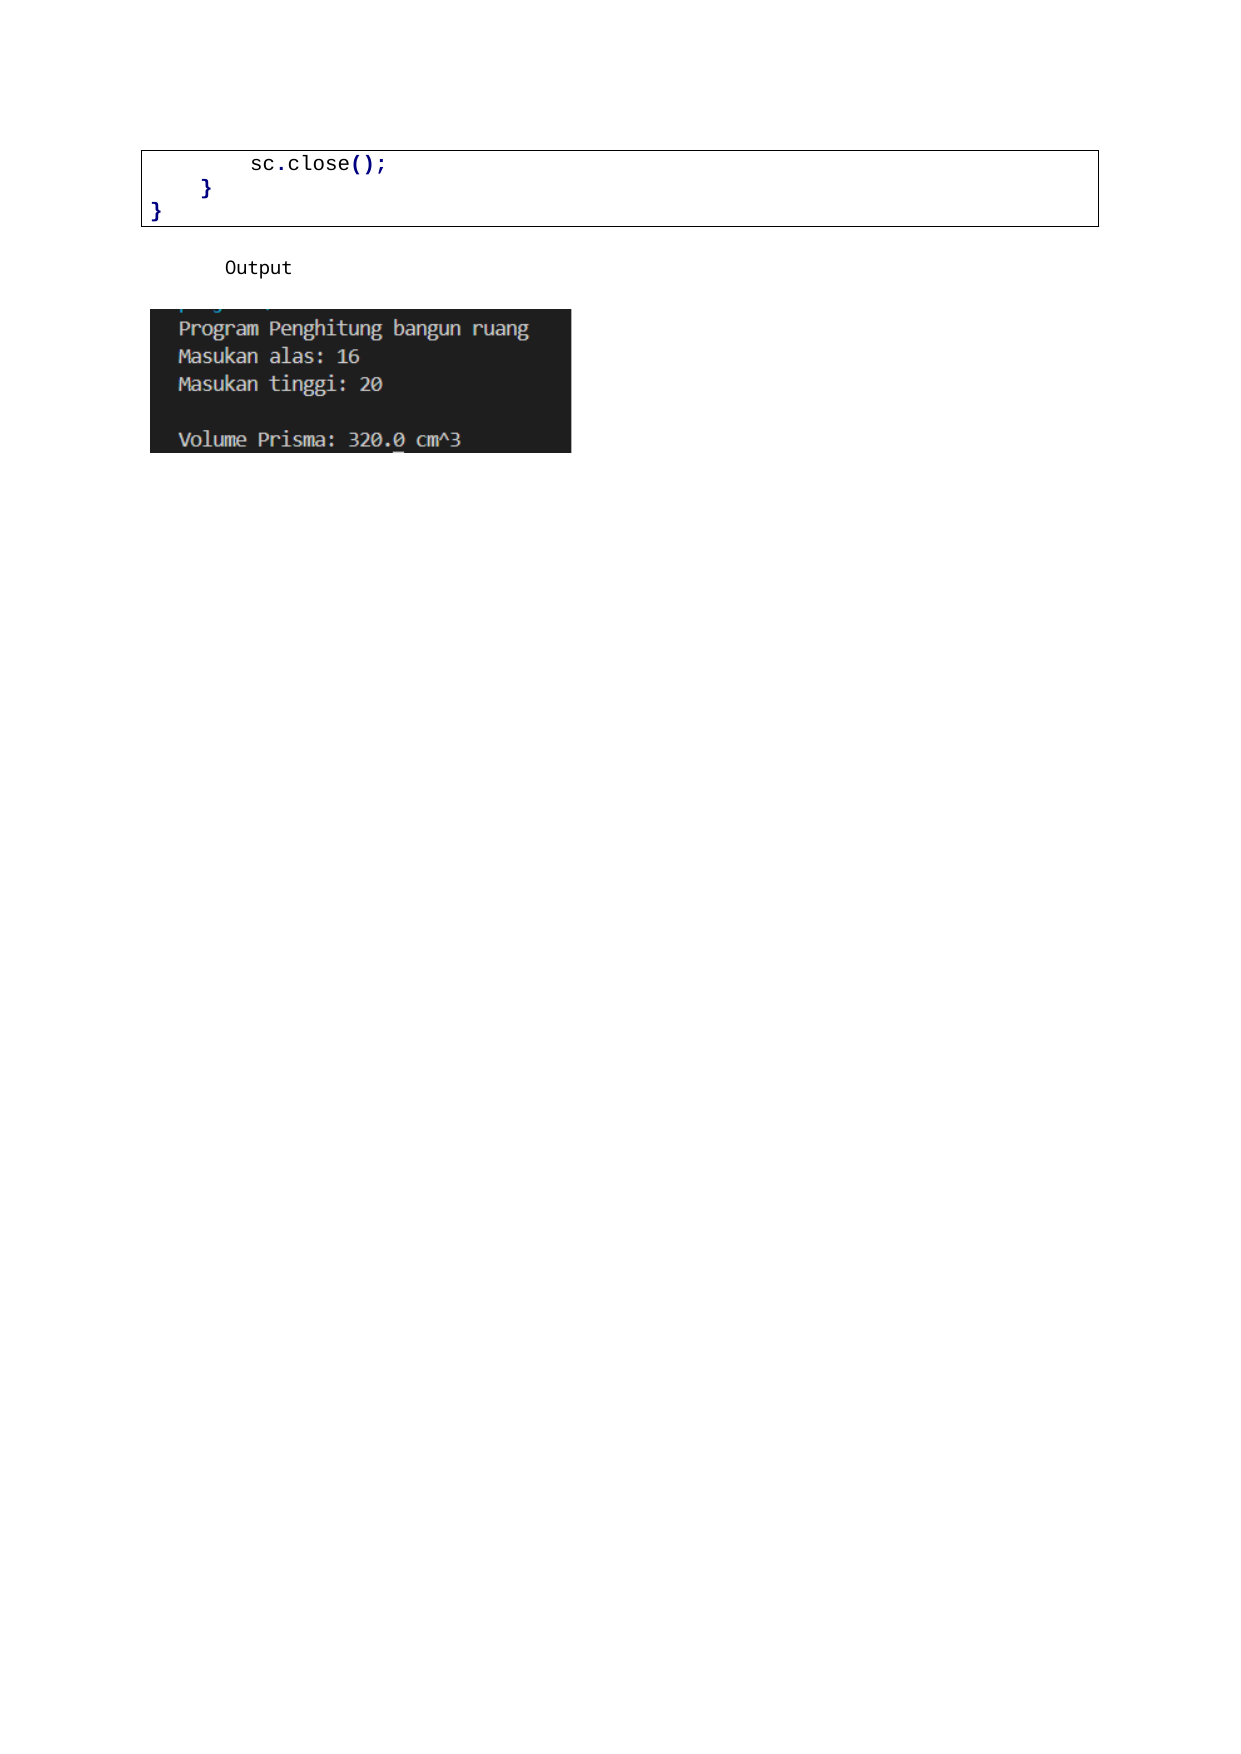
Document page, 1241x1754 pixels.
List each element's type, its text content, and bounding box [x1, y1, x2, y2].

text sc.close(); [142, 151, 1098, 177]
text } [142, 197, 1098, 226]
text } [150, 177, 1090, 197]
list Output [150, 255, 1090, 280]
picture [150, 309, 572, 453]
